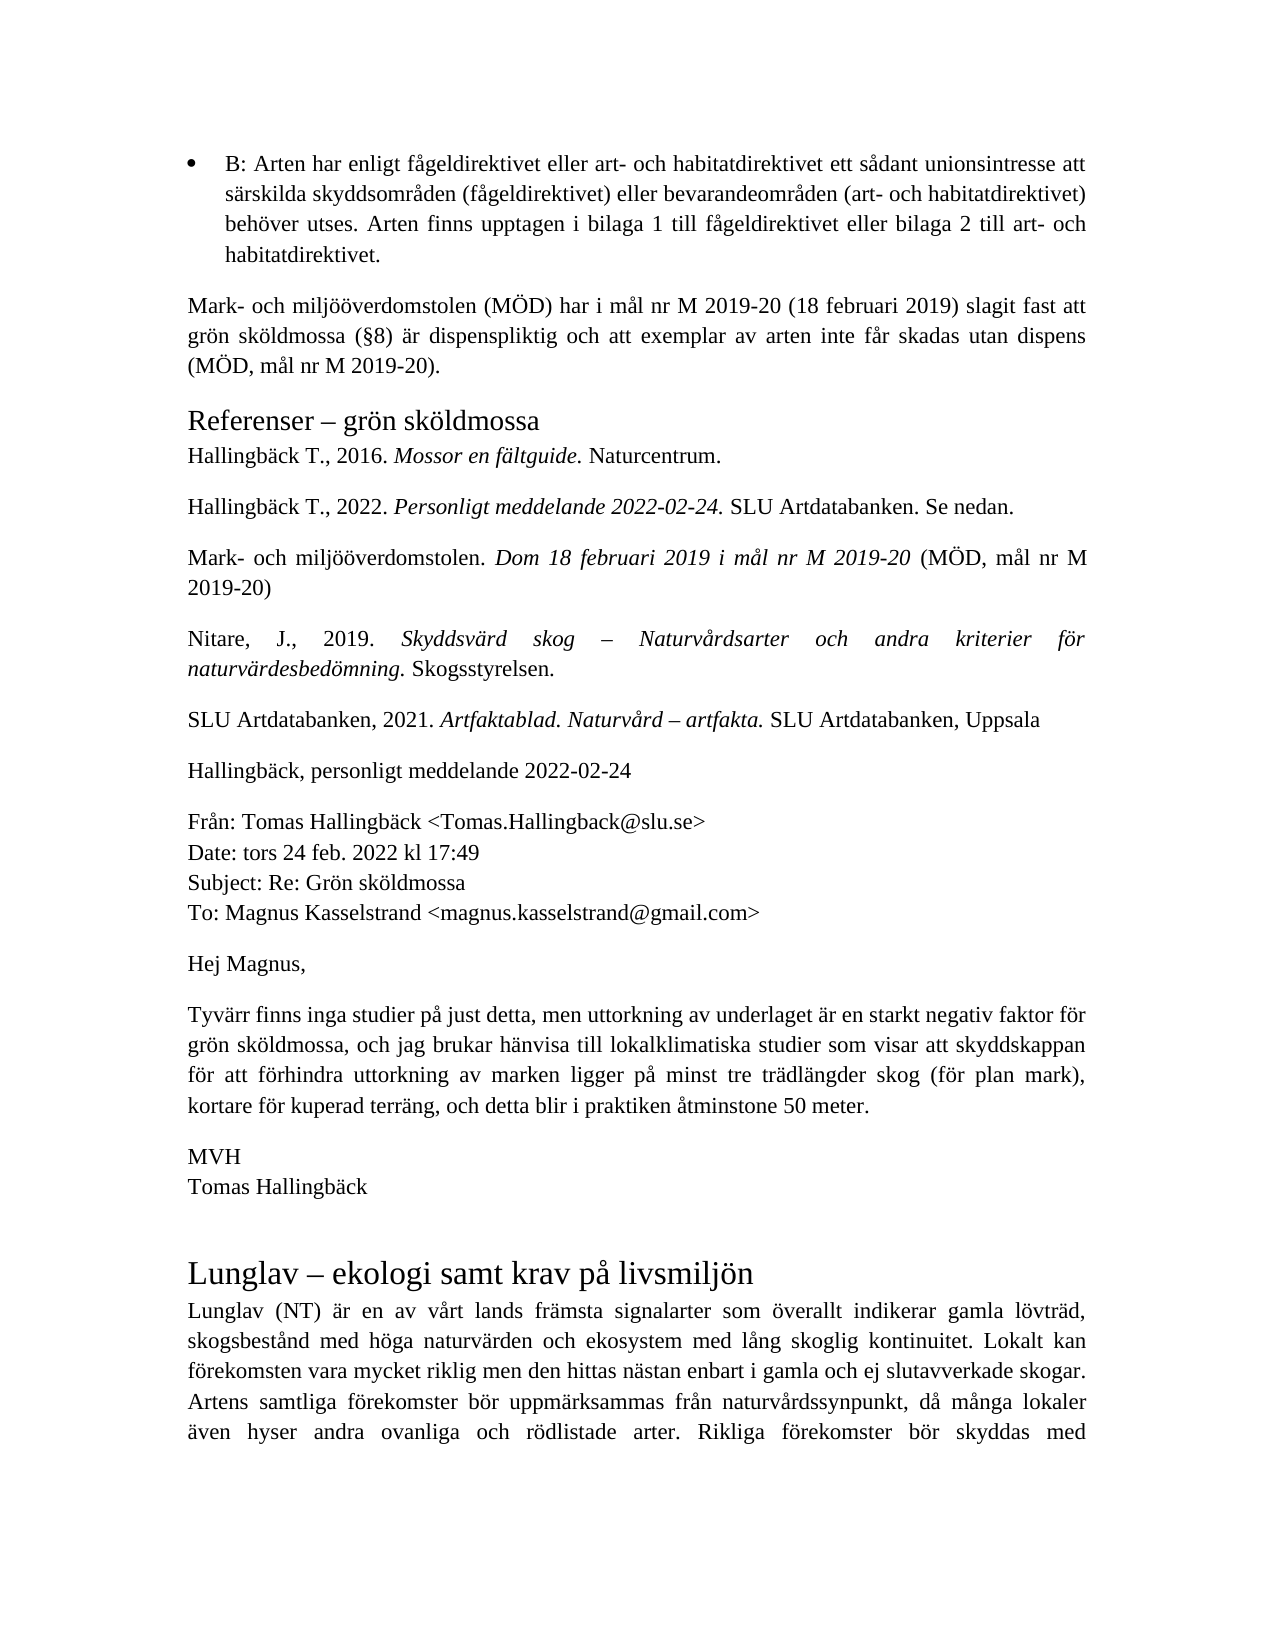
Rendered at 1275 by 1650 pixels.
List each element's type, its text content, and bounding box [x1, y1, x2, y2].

text SLU Artdatabanken, 2021. Artfaktablad. Naturvård – artfakta. SLU Artdatabanken, Uppsala [187, 706, 1087, 733]
text Hej Magnus, [187, 950, 1087, 976]
text Mark- och miljööverdomstolen (MÖD) har i mål nr M 2019-20 (18 februari 2019) slagit fast att grön sköldmossa (§8) är dispenspliktig och att exemplar av arten inte får skadas utan dispens (MÖD, mål nr M 2019-20). [187, 292, 1087, 378]
text Tyvärr finns inga studier på just detta, men uttorkning av underlaget är en starkt negativ faktor för grön sköldmossa, och jag brukar hänvisa till lokalklimatiska studier som visar att skyddskappan för att förhindra uttorkning av marken ligger på minst tre trädlängder skog (för plan mark), kortare för kuperad terräng, och detta blir i praktiken åtminstone 50 meter. [187, 1001, 1087, 1118]
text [187, 1297, 1087, 1444]
text MVH Tomas Hallingbäck [187, 1143, 1087, 1199]
text Hallingbäck, personligt meddelande 2022-02-24 [187, 757, 1087, 784]
list B: Arten har enligt fågeldirektivet eller art- och habitatdirektivet ett sådant unionsintresse att särskilda skyddsområden (fågeldirektivet) eller bevarandeområden (art- och habitatdirektivet) behöver utses. Arten finns upptagen i bilaga 1 till fågeldirektivet eller bilaga 2 till art- och habitatdirektivet. [187, 150, 1087, 267]
subtitle Lunglav – ekologi samt krav på livsmiljön [187, 1253, 1087, 1291]
text Hallingbäck T., 2016. Mossor en fältguide. Naturcentrum. [187, 442, 1087, 468]
text Mark- och miljööverdomstolen. Dom 18 februari 2019 i mål nr M 2019-20 (MÖD, mål nr M 2019-20) [187, 544, 1087, 600]
text Från: Tomas Hallingbäck <Tomas.Hallingback@slu.se> Date: tors 24 feb. 2022 kl 17:49 Subject: Re: Grön sköldmossa To: Magnus Kasselstrand <magnus.kasselstrand@gmail.com> [187, 808, 1087, 925]
text Nitare, J., 2019. Skyddsvärd skog – Naturvårdsarter och andra kriterier för naturvärdesbedömning. Skogsstyrelsen. [187, 625, 1087, 682]
subtitle Referenser – grön sköldmossa [187, 403, 1087, 437]
text Hallingbäck T., 2022. Personligt meddelande 2022-02-24. SLU Artdatabanken. Se nedan. [187, 493, 1087, 519]
